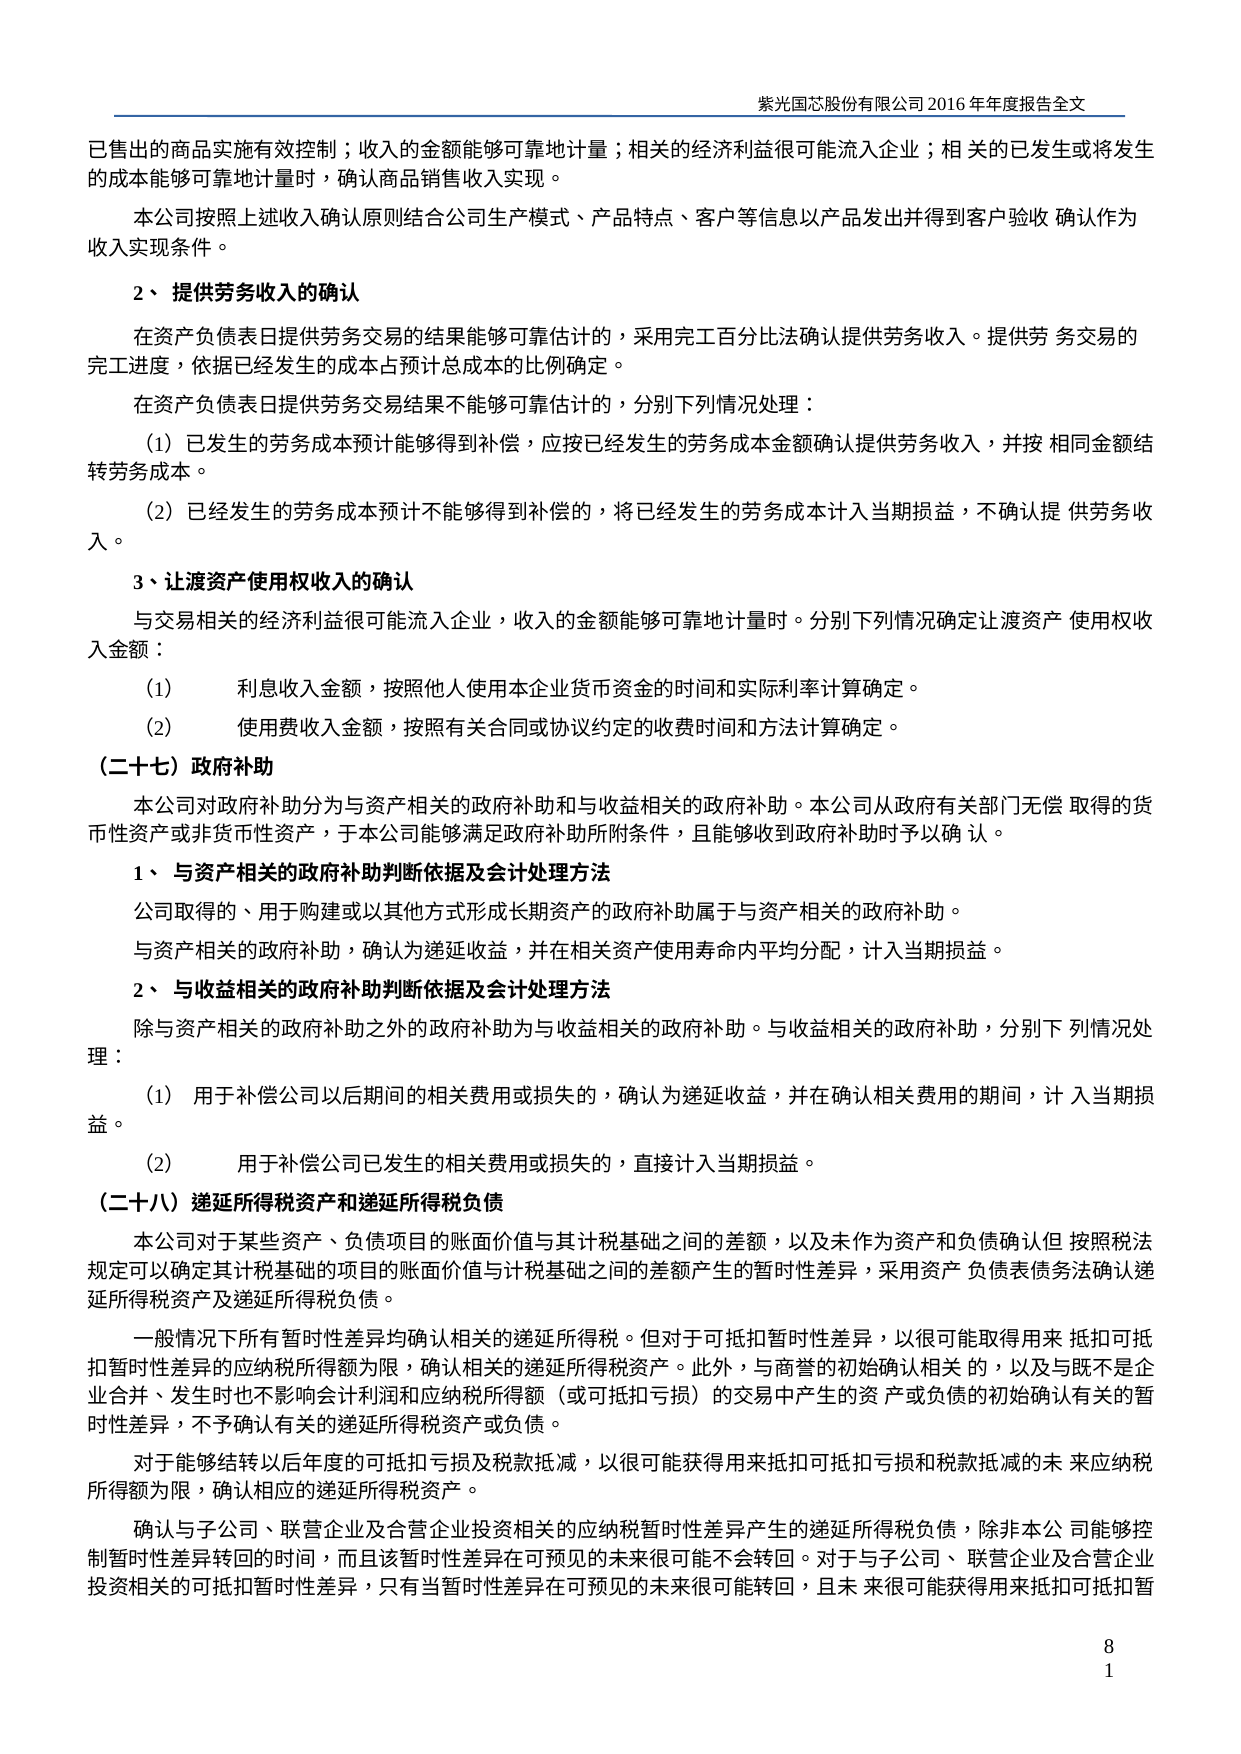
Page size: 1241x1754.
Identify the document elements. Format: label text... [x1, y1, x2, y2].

text 与交易相关的经济利益很可能流入企业，收入的金额能够可靠地计量时。分别下列情况确定让渡资产 使用权收入金额： [87, 605, 1155, 663]
text （1） 利息收入金额，按照他人使用本企业货币资金的时间和实际利率计算确定。 [87, 673, 1155, 702]
text （二十七）政府补助 [87, 751, 1155, 780]
text 2、 与收益相关的政府补助判断依据及会计处理方法 [87, 975, 1155, 1003]
text 在资产负债表日提供劳务交易结果不能够可靠估计的，分别下列情况处理： [87, 389, 1155, 418]
text 1、 与资产相关的政府补助判断依据及会计处理方法 [87, 858, 1155, 886]
text （1） 用于补偿公司以后期间的相关费用或损失的，确认为递延收益，并在确认相关费用的期间，计 入当期损益。 [87, 1080, 1155, 1138]
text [87, 1515, 1155, 1600]
text 本公司对政府补助分为与资产相关的政府补助和与收益相关的政府补助。本公司从政府有关部门无偿 取得的货币性资产或非货币性资产，于本公司能够满足政府补助所附条件，且能够收到政府补助时予以确 认。 [87, 790, 1155, 847]
text 一般情况下所有暂时性差异均确认相关的递延所得税。但对于可抵扣暂时性差异，以很可能取得用来 抵扣可抵扣暂时性差异的应纳税所得额为限，确认相关的递延所得税资产。此外，与商誉的初始确认相关 的，以及与既不是企业合并、发生时也不影响会计利润和应纳税所得额（或可抵扣亏损）的交易中产生的资 产或负债的初始确认有关的暂时性差异，不予确认有关的递延所得税资产或负债。 [87, 1324, 1155, 1438]
text （2） 用于补偿公司已发生的相关费用或损失的，直接计入当期损益。 [87, 1148, 1155, 1177]
text （2） 使用费收入金额，按照有关合同或协议约定的收费时间和方法计算确定。 [87, 712, 1155, 741]
text （2）已经发生的劳务成本预计不能够得到补偿的，将已经发生的劳务成本计入当期损益，不确认提 供劳务收入。 [87, 496, 1155, 556]
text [87, 134, 1155, 192]
text 对于能够结转以后年度的可抵扣亏损及税款抵减，以很可能获得用来抵扣可抵扣亏损和税款抵减的未 来应纳税所得额为限，确认相应的递延所得税资产。 [87, 1448, 1155, 1504]
text 与资产相关的政府补助，确认为递延收益，并在相关资产使用寿命内平均分配，计入当期损益。 [87, 936, 1155, 964]
text 本公司对于某些资产、负债项目的账面价值与其计税基础之间的差额，以及未作为资产和负债确认但 按照税法规定可以确定其计税基础的项目的账面价值与计税基础之间的差额产生的暂时性差异，采用资产 负债表债务法确认递延所得税资产及递延所得税负债。 [87, 1226, 1155, 1313]
text （二十八）递延所得税资产和递延所得税负债 [87, 1187, 1155, 1216]
text 除与资产相关的政府补助之外的政府补助为与收益相关的政府补助。与收益相关的政府补助，分别下 列情况处理： [87, 1014, 1155, 1070]
text 本公司按照上述收入确认原则结合公司生产模式、产品特点、客户等信息以产品发出并得到客户验收 确认作为收入实现条件。 [87, 202, 1155, 261]
text 在资产负债表日提供劳务交易的结果能够可靠估计的，采用完工百分比法确认提供劳务收入。提供劳 务交易的完工进度，依据已经发生的成本占预计总成本的比例确定。 [87, 322, 1155, 379]
text （1）已发生的劳务成本预计能够得到补偿，应按已经发生的劳务成本金额确认提供劳务收入，并按 相同金额结转劳务成本。 [87, 428, 1155, 485]
text 2、 提供劳务收入的确认 [87, 278, 1155, 306]
text 公司取得的、用于购建或以其他方式形成长期资产的政府补助属于与资产相关的政府补助。 [87, 897, 1155, 925]
text 3、让渡资产使用权收入的确认 [87, 566, 1155, 595]
